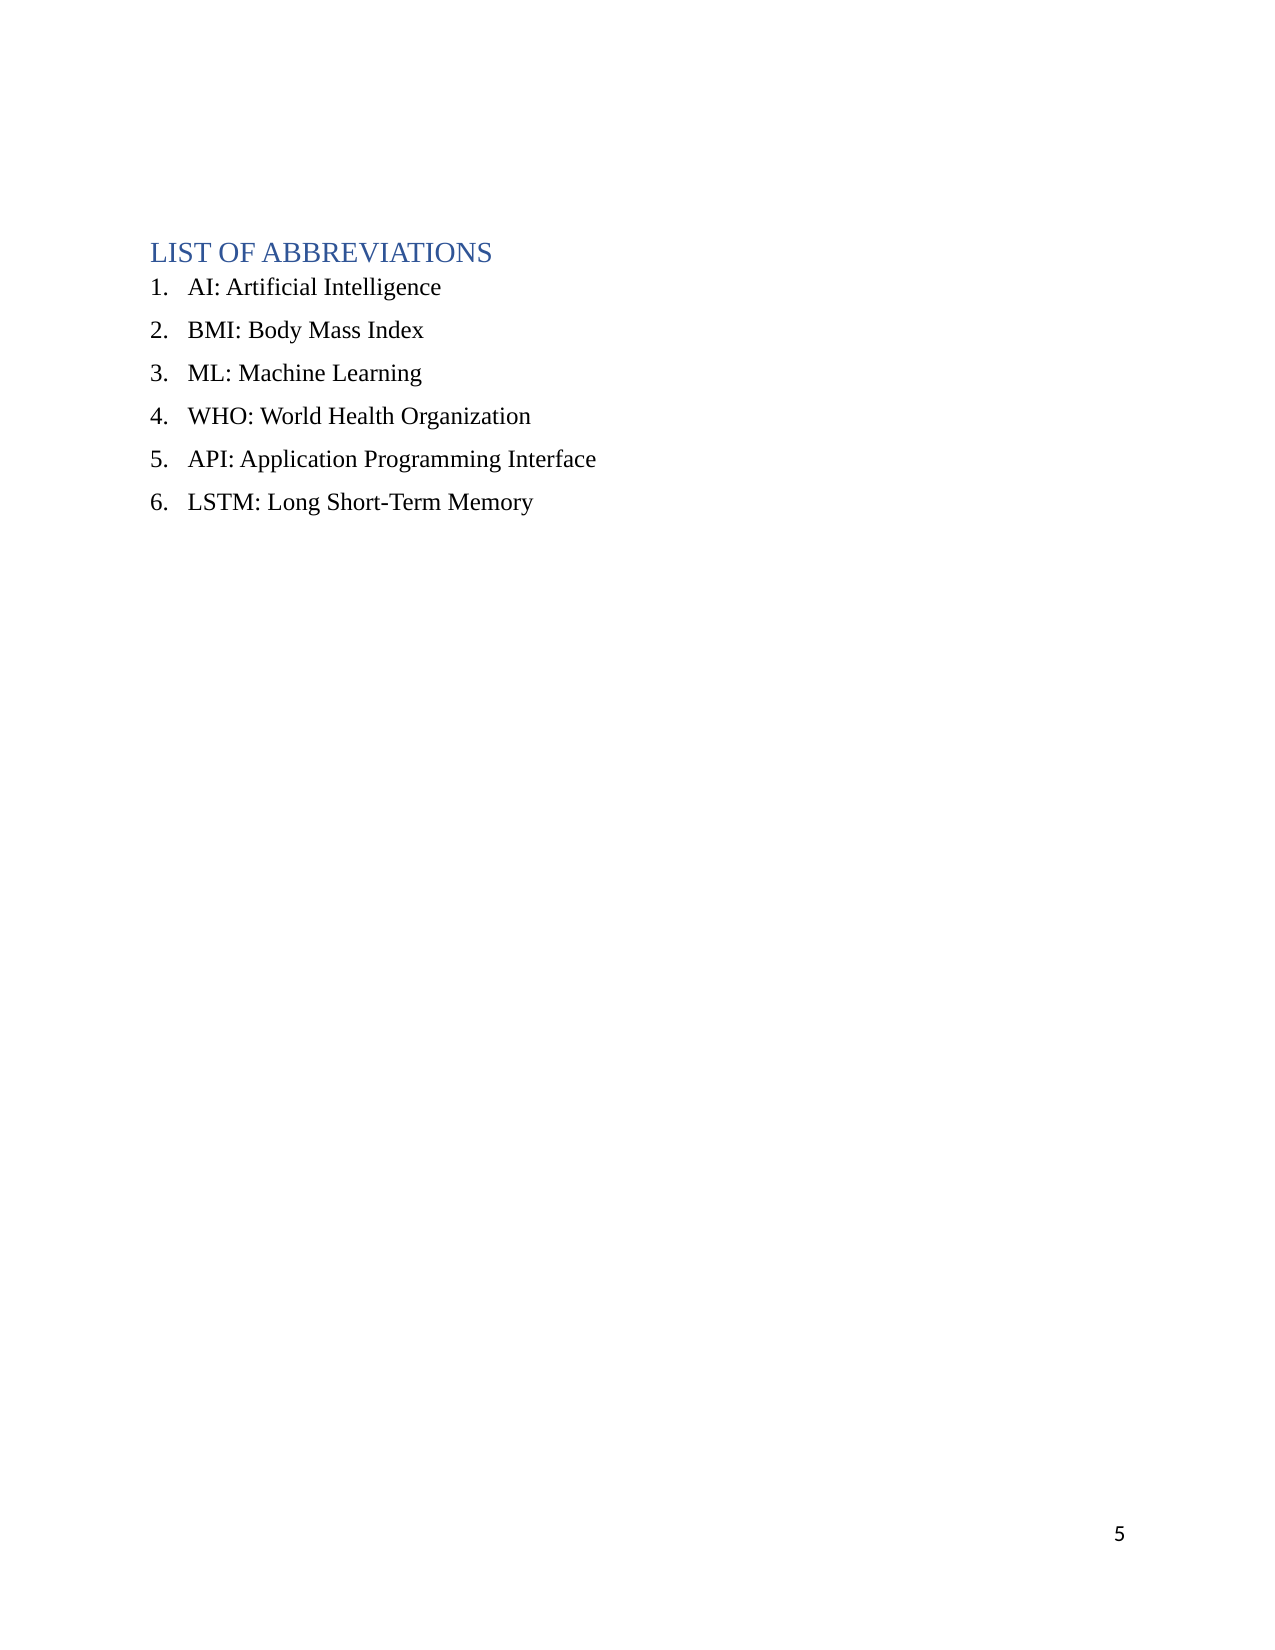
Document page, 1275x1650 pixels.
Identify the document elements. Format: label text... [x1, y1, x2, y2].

subtitle LIST OF ABBREVIATIONS [150, 235, 1125, 269]
list BMI: Body Mass Index [150, 315, 1125, 343]
list LSTM: Long Short-Term Memory [150, 487, 1125, 516]
list AI: Artificial Intelligence [150, 272, 1125, 300]
list API: Application Programming Interface [150, 444, 1125, 473]
list WHO: World Health Organization [150, 401, 1125, 430]
list ML: Machine Learning [150, 358, 1125, 387]
